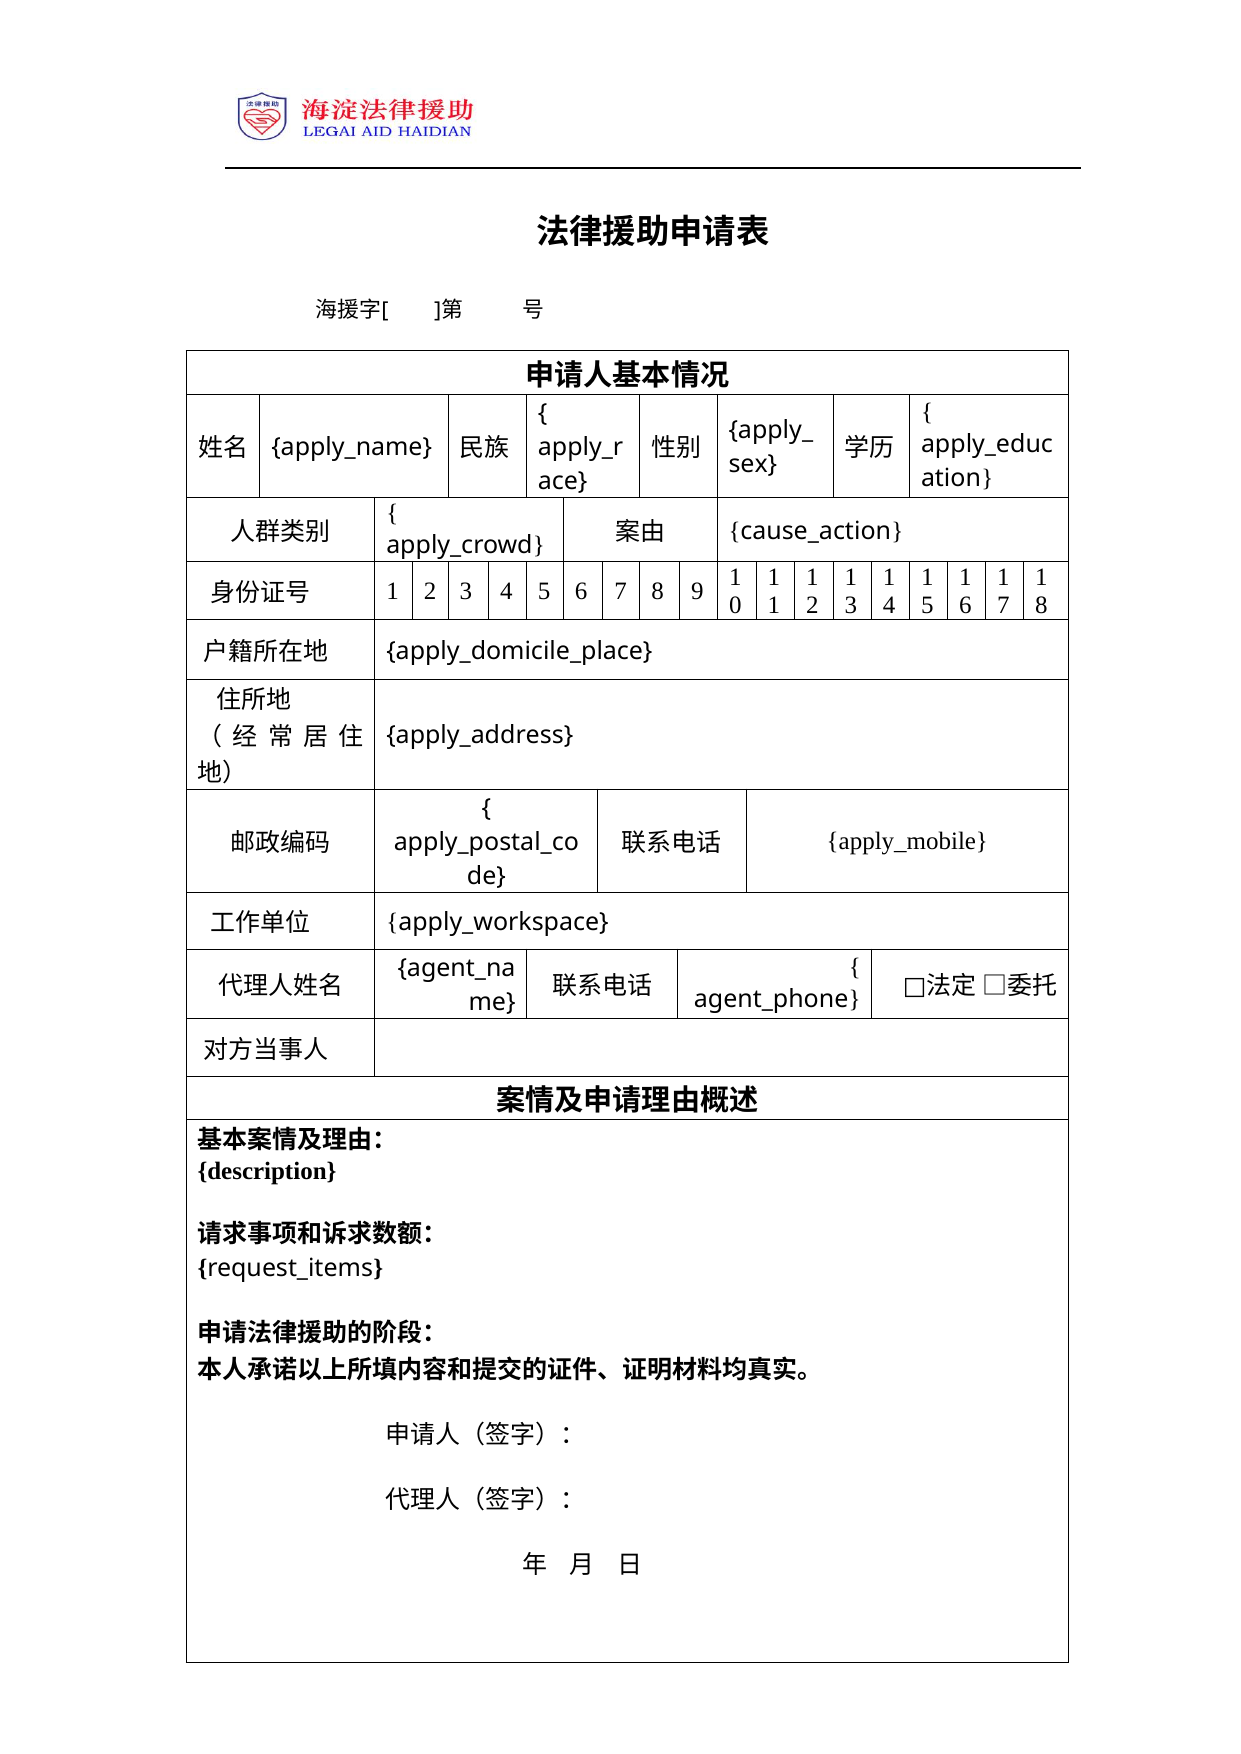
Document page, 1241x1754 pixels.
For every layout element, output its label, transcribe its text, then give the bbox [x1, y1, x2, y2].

table_cell 对方当事人 [187, 1019, 374, 1076]
table_cell 身份证号 [187, 562, 374, 619]
table_cell {apply_address} [375, 680, 1068, 788]
table_cell 基本案情及理由： {description} 请求事项和诉求数额： {request_items} 申请法律援助的阶段： 本人承诺以上所填内容和提交的证件、证明材料均真实。 申请人（签字）： 代理人（签字）： 年 月 日 [187, 1120, 1068, 1662]
text 海援字[ ]第 号 [224, 292, 1091, 324]
table_cell {agent_phone} [678, 950, 871, 1018]
table_cell {agent_name} [375, 950, 526, 1018]
table_cell 5 [527, 562, 563, 619]
table_cell 民族 [449, 395, 526, 497]
table_cell {apply_postal_code} [375, 790, 597, 892]
table_cell 18 [1024, 562, 1068, 619]
table_cell 人群类别 [187, 498, 374, 561]
table_cell 6 [564, 562, 602, 619]
table_cell 学历 [834, 395, 909, 497]
table_cell 4 [489, 562, 526, 619]
picture [224, 88, 485, 144]
table_cell {apply_education} [910, 395, 1068, 497]
table_cell 15 [910, 562, 947, 619]
table_cell 1 [375, 562, 412, 619]
table_cell {cause_action} [718, 498, 1068, 561]
table_cell 8 [640, 562, 679, 619]
table_cell 9 [680, 562, 717, 619]
table_cell {apply_crowd} [375, 498, 563, 561]
table_cell 16 [948, 562, 985, 619]
table_cell {apply_race} [527, 395, 639, 497]
table_cell 联系电话 [598, 790, 746, 892]
table_cell □法定 □委托 [872, 950, 1068, 1018]
table_cell 13 [834, 562, 871, 619]
table_cell 户籍所在地 [187, 620, 374, 679]
table_cell 姓名 [187, 395, 259, 497]
table_cell 联系电话 [527, 950, 677, 1018]
table_cell 3 [449, 562, 488, 619]
table_cell 10 [718, 562, 756, 619]
table_cell 邮政编码 [187, 790, 374, 892]
table_cell 11 [757, 562, 794, 619]
table_cell 代理人姓名 [187, 950, 374, 1018]
table_cell {apply_sex} [718, 395, 833, 497]
table_cell 12 [795, 562, 833, 619]
text 法律援助申请表 [224, 196, 1081, 261]
table_cell 17 [986, 562, 1023, 619]
table_cell 性别 [640, 395, 717, 497]
table_cell {apply_domicile_place} [375, 620, 1068, 679]
table_cell [375, 1019, 1068, 1076]
table_header 申请人基本情况 [187, 351, 1068, 394]
table_cell {apply_mobile} [747, 790, 1068, 892]
table_cell 14 [872, 562, 909, 619]
table_cell 2 [413, 562, 448, 619]
table_cell 案由 [564, 498, 717, 561]
table_cell {apply_workspace} [375, 893, 1068, 948]
table_cell 案情及申请理由概述 [187, 1077, 1068, 1119]
table_cell 住所地 （经常居住地） [187, 680, 374, 788]
table_cell {apply_name} [260, 395, 448, 497]
table_cell 7 [603, 562, 639, 619]
table_cell 工作单位 [187, 893, 374, 948]
